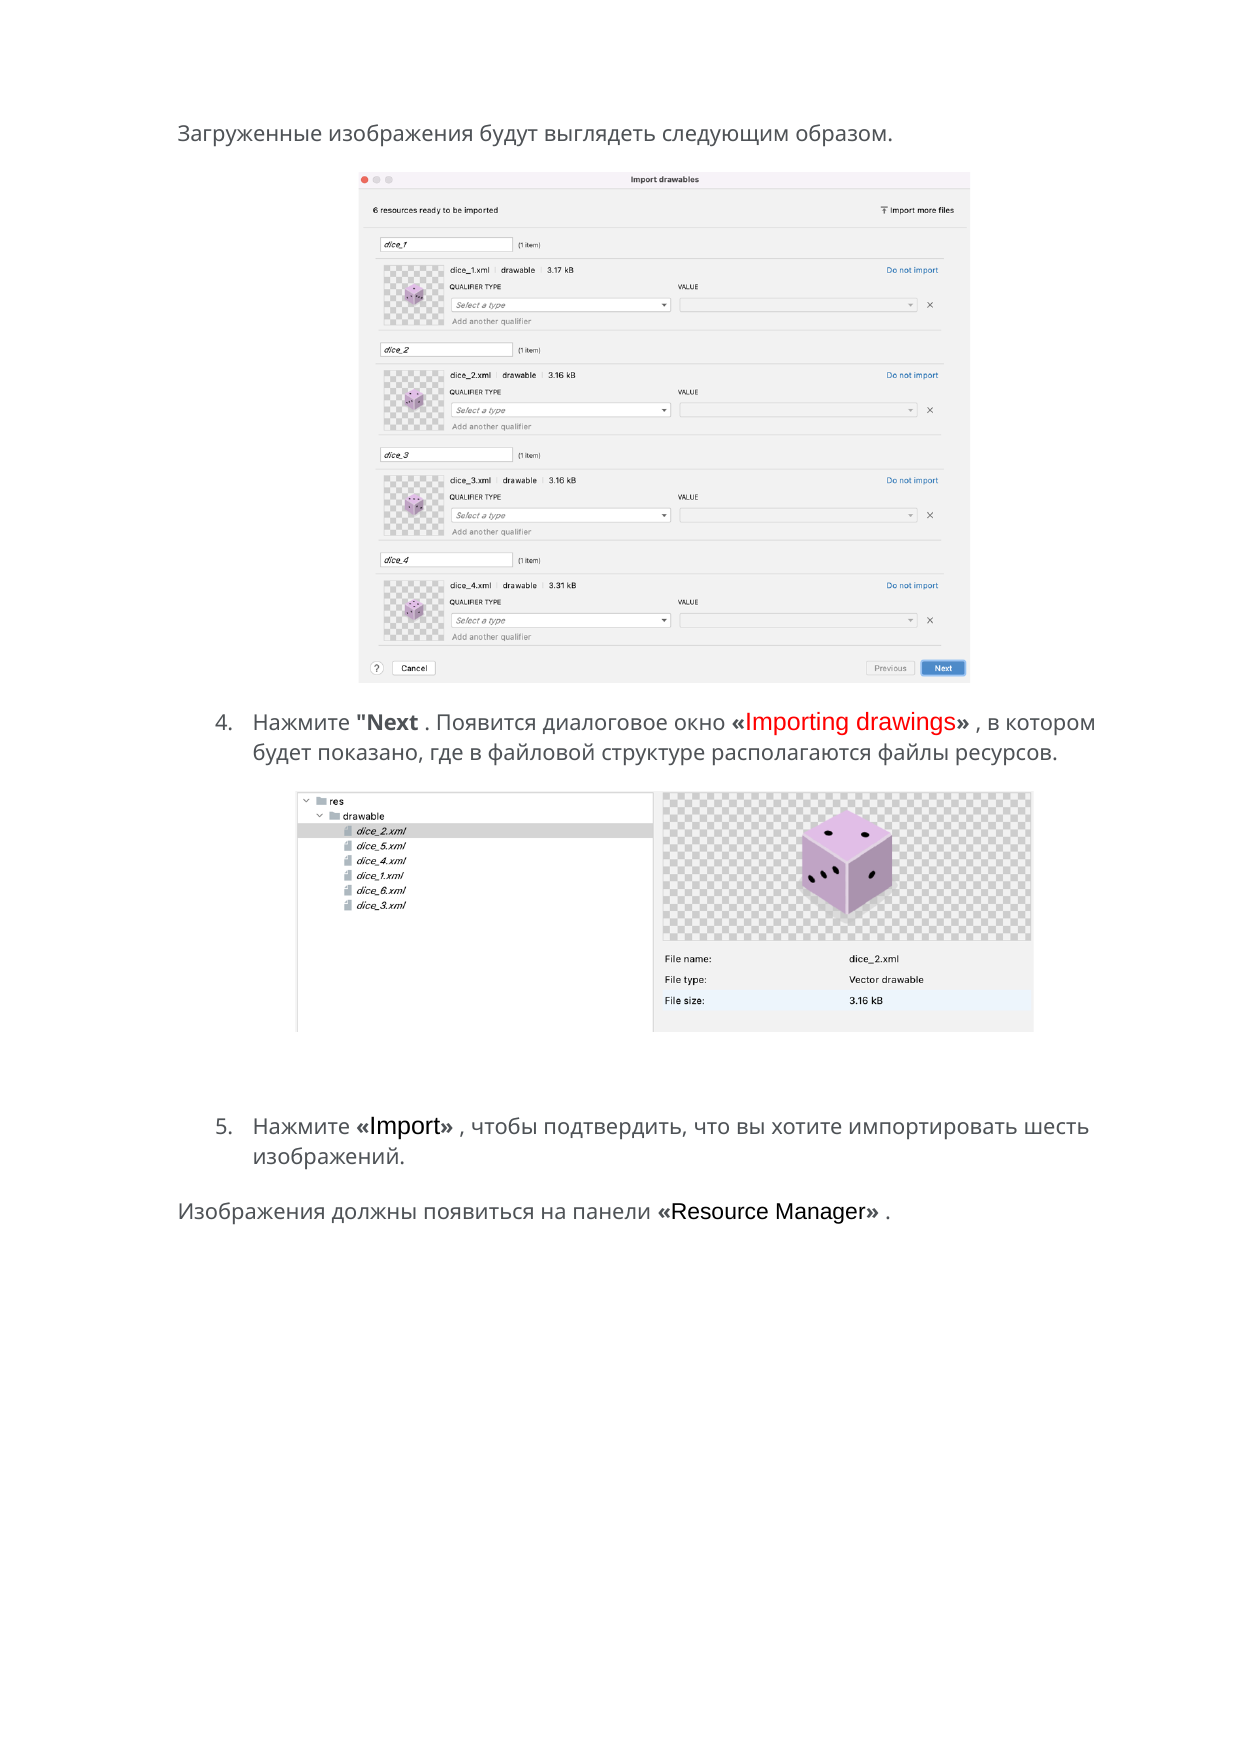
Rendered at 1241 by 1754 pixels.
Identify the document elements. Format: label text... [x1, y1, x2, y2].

picture [358, 172, 971, 683]
text Загруженные изображения будут выглядеть следующим образом. [177, 118, 1152, 148]
list Нажмите "Next . Появится диалоговое окно «Importing drawings» , в котором будет показано, где в файловой структуре располагаются файлы ресурсов. [215, 707, 1152, 767]
list Нажмите «Import» , чтобы подтвердить, что вы хотите импортировать шесть изображений. [215, 1111, 1152, 1171]
text Изображения должны появиться на панели «Resource Manager» . [177, 1196, 1152, 1226]
picture [295, 791, 1034, 1032]
